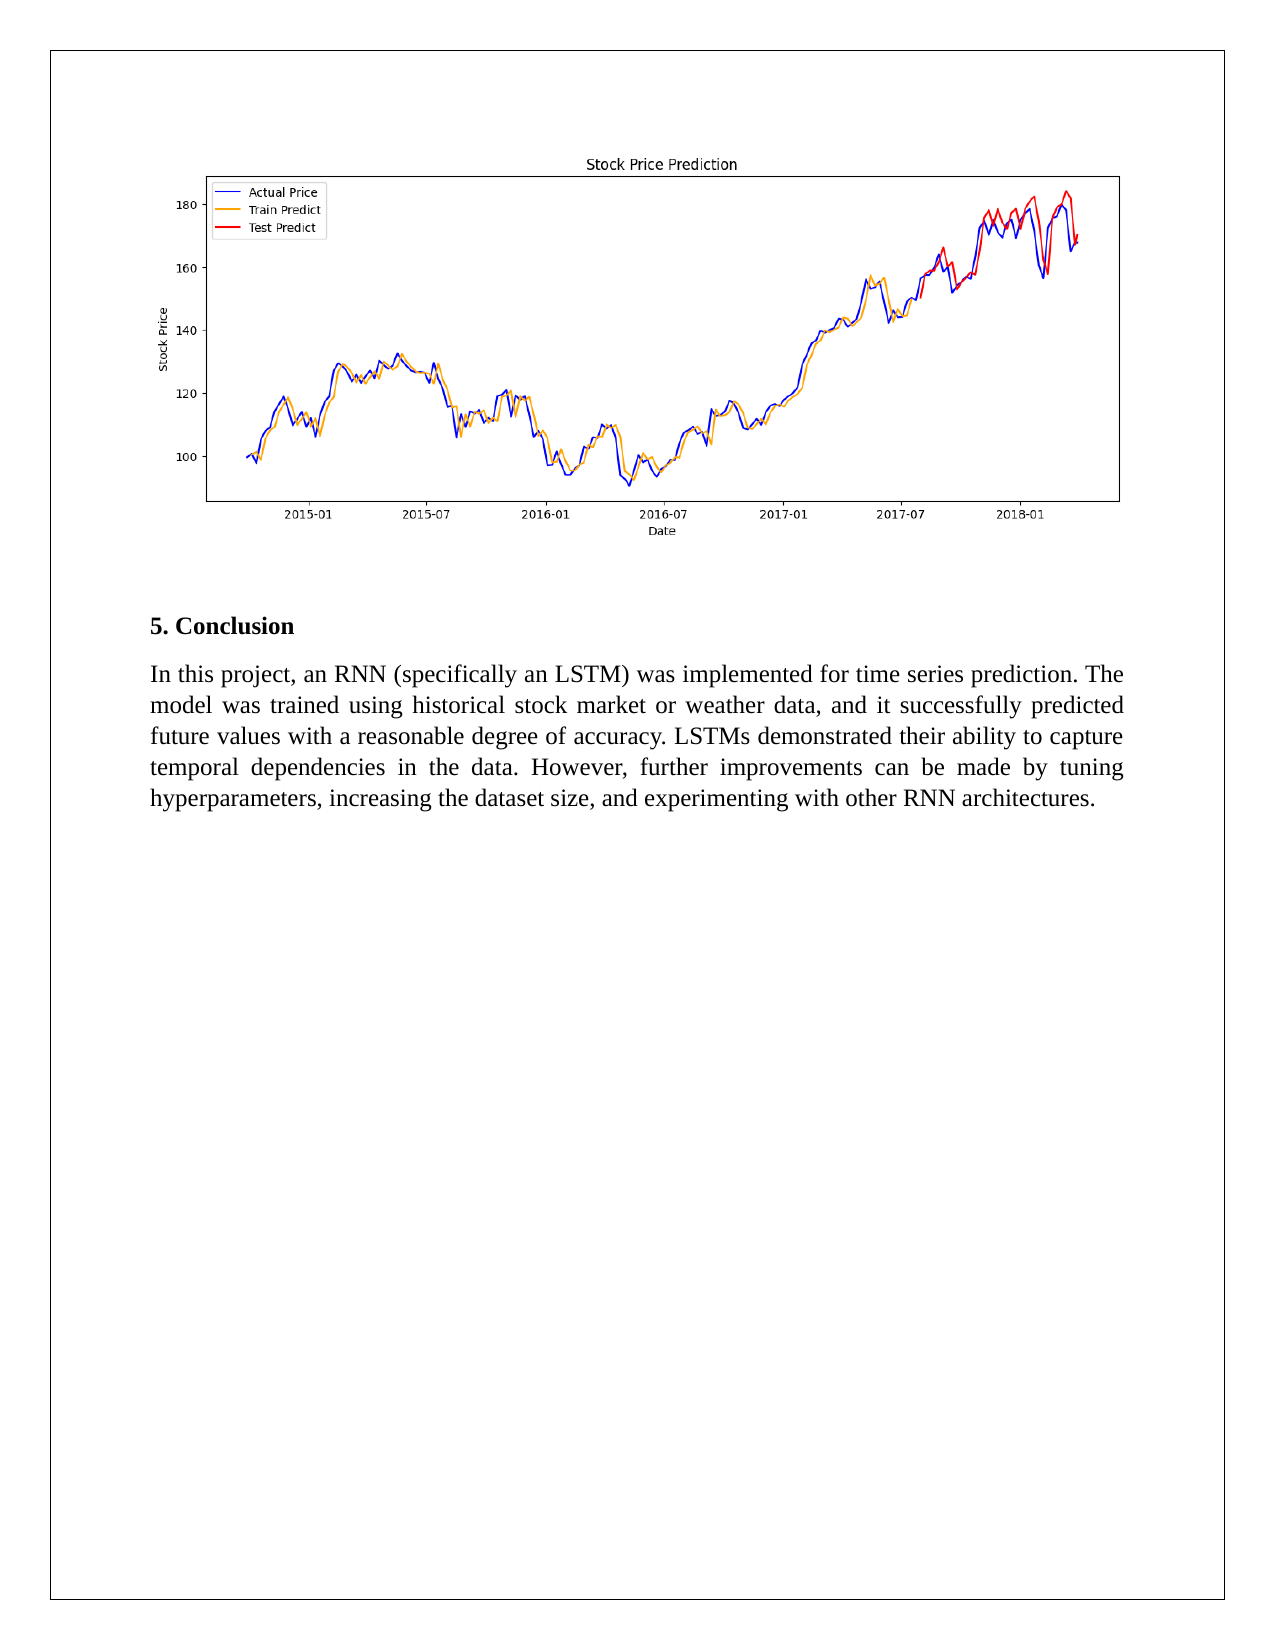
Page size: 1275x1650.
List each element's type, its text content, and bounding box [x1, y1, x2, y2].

picture [150, 150, 1125, 545]
text In this project, an RNN (specifically an LSTM) was implemented for time series prediction. The model was trained using historical stock market or weather data, and it successfully predicted future values with a reasonable degree of accuracy. LSTMs demonstrated their ability to capture temporal dependencies in the data. However, further improvements can be made by tuning hyperparameters, increasing the dataset size, and experimenting with other RNN architectures. [150, 659, 1125, 812]
text 5. Conclusion [150, 611, 1125, 640]
